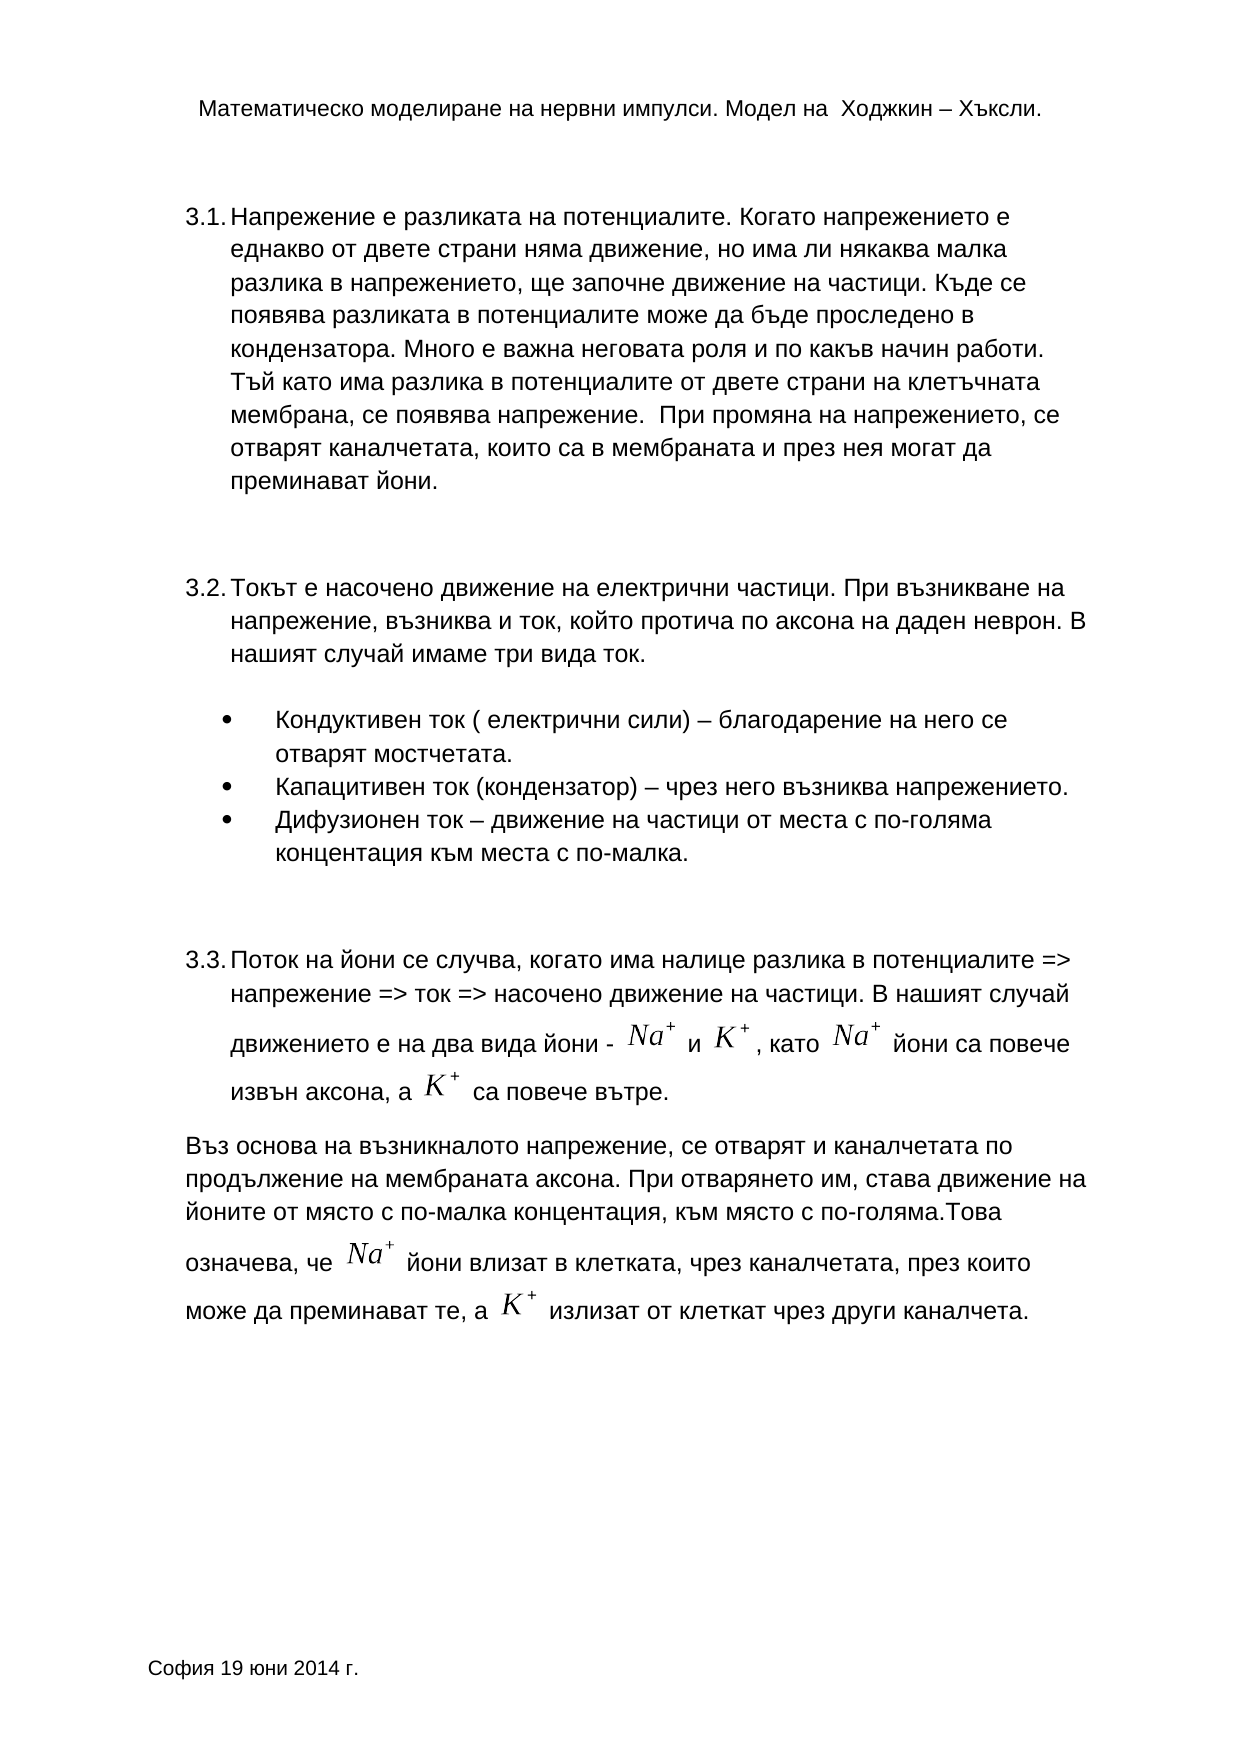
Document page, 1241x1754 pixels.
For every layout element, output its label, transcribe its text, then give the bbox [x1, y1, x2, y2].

list Поток на йони се случва, когато има налице разлика в потенциалите => напрежение => ток => насочено движение на частици. В нашият случай движението е на два вида йони - и , като йони са повече извън аксона, а са повече вътре. [185, 946, 1093, 1106]
list Кондуктивен ток ( електрични сили) – благодарение на него се отварят мостчетата. [223, 705, 1093, 767]
list Дифузионен ток – движение на частици от места с по-голяма концентация към места с по-малка. [223, 805, 1093, 867]
text Въз основа на възникналото напрежение, се отварят и каналчетата по продължение на мембраната аксона. При отварянето им, става движение на йоните от място с по-малка концентация, към място с по-голяма.Това означева, че йони влизат в клетката, чрез каналчетата, през които може да преминават те, а излизат от клеткат чрез други каналчета. [185, 1131, 1093, 1325]
list Капацитивен ток (кондензатор) – чрез него възниква напрежението. [223, 772, 1093, 800]
list Токът е насочено движение на електрични частици. При възникване на напрежение, възниква и ток, който протича по аксона на даден неврон. В нашият случай имаме три вида ток. [185, 573, 1093, 668]
list Напрежение е разликата на потенциалите. Когато напрежението е еднакво от двете страни няма движение, но има ли някаква малка разлика в напрежението, ще започне движение на частици. Къде се появява разликата в потенциалите може да бъде проследено в кондензатора. Много е важна неговата роля и по какъв начин работи. Тъй като има разлика в потенциалите от двете страни на клетъчната мембрана, се появява напрежение. При промяна на напрежението, се отварят каналчетата, които са в мембраната и през нея могат да преминават йони. [185, 201, 1093, 494]
